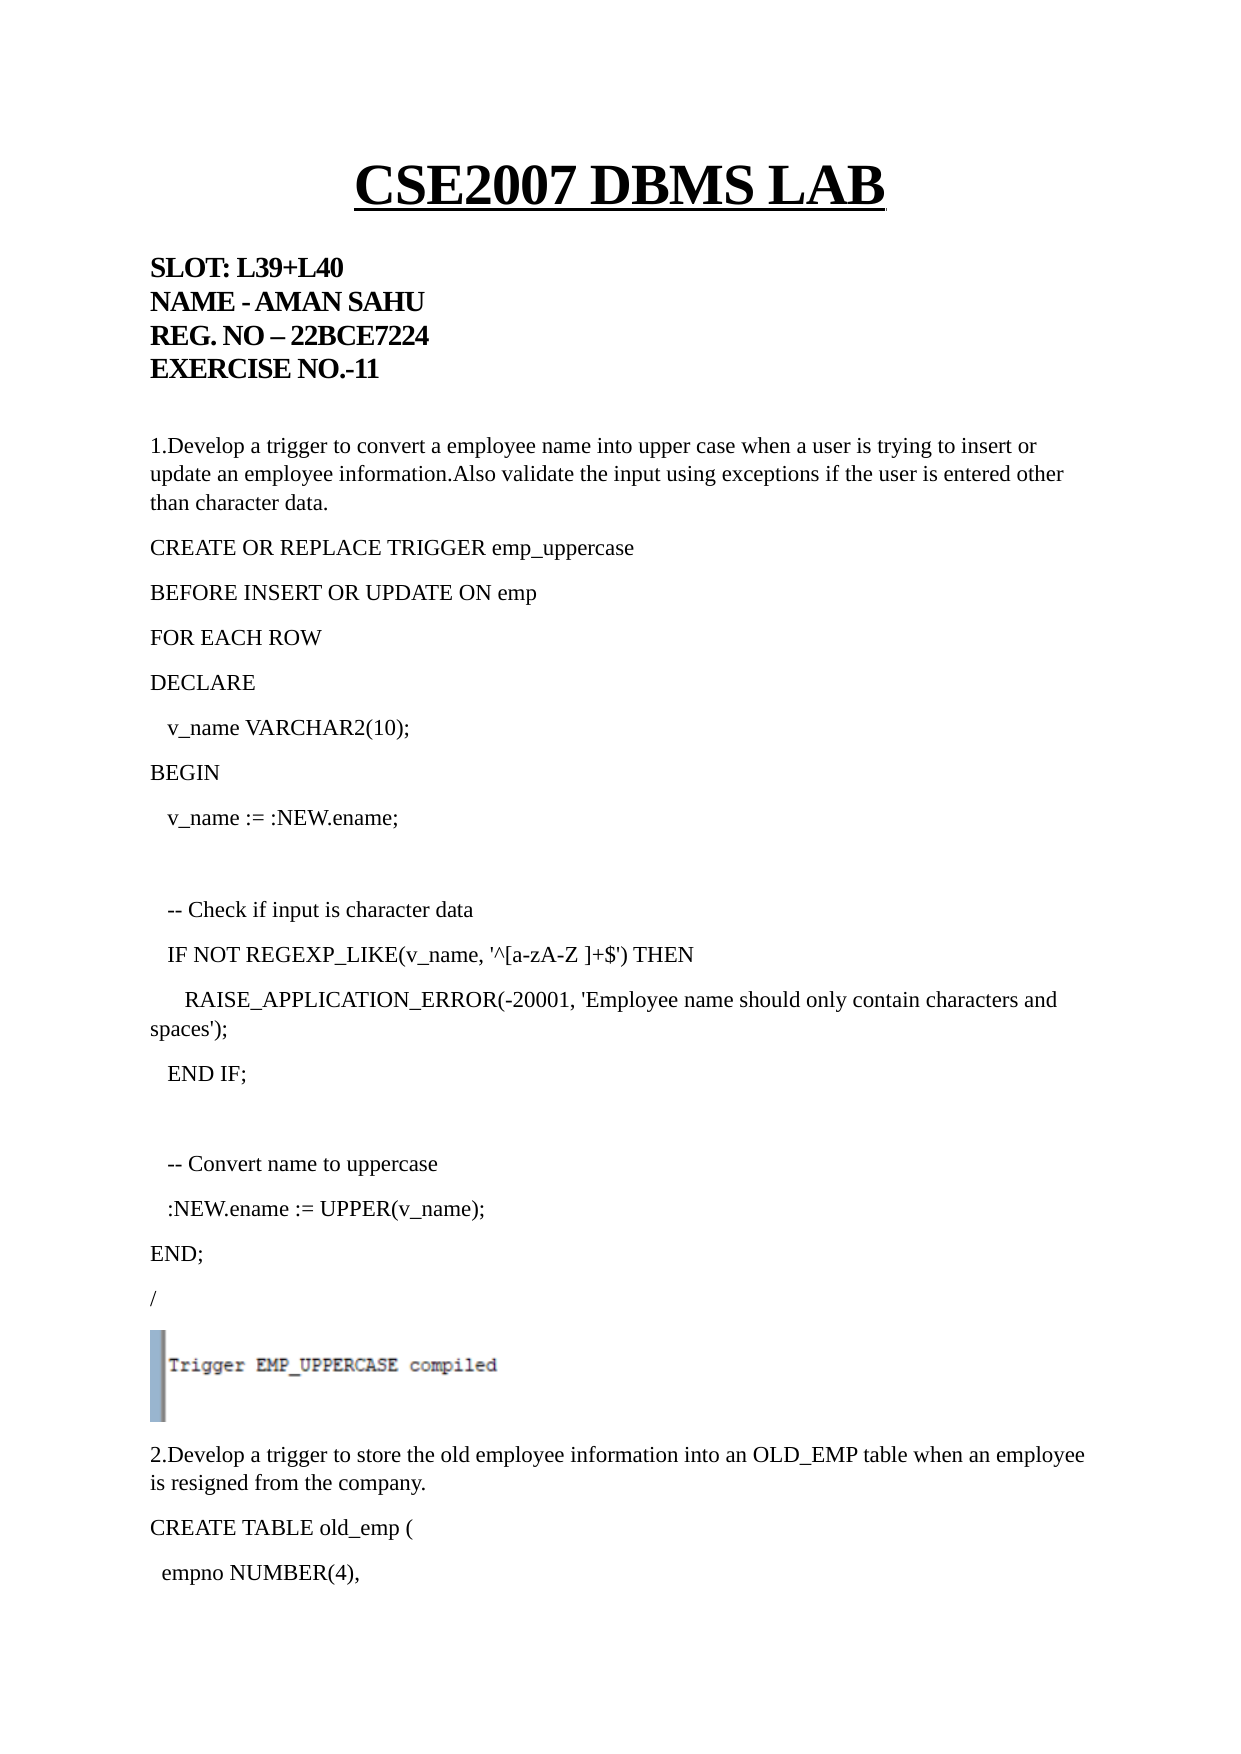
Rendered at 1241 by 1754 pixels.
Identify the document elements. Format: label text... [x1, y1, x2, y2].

title REG. NO – 22BCE7224 [150, 318, 1090, 351]
text -- Check if input is character data [150, 896, 1090, 923]
text CREATE TABLE old_emp ( [150, 1514, 1090, 1541]
text END IF; [150, 1060, 1090, 1086]
title CSE2007 DBMS LAB [150, 150, 1090, 217]
title NAME - AMAN SAHU [150, 284, 1090, 318]
text -- Convert name to uppercase [150, 1150, 1090, 1177]
title EXERCISE NO.-11 [150, 351, 1090, 385]
text IF NOT REGEXP_LIKE(v_name, '^[a-zA-Z ]+$') THEN [150, 941, 1090, 968]
text END; [150, 1240, 1090, 1267]
text BEFORE INSERT OR UPDATE ON emp [150, 579, 1090, 605]
text FOR EACH ROW [150, 624, 1090, 650]
text v_name := :NEW.ename; [150, 804, 1090, 831]
text / [150, 1286, 1090, 1312]
text RAISE_APPLICATION_ERROR(-20001, 'Employee name should only contain characters and spaces'); [150, 986, 1090, 1041]
text :NEW.ename := UPPER(v_name); [150, 1195, 1090, 1222]
text CREATE OR REPLACE TRIGGER emp_uppercase [150, 534, 1090, 560]
text DECLARE [150, 669, 1090, 695]
text BEGIN [150, 759, 1090, 786]
title SLOT: L39+L40 [150, 251, 1090, 284]
text v_name VARCHAR2(10); [150, 714, 1090, 740]
text 1.Develop a trigger to convert a employee name into upper case when a user is trying to insert or update an employee information.Also validate the input using exceptions if the user is entered other than character data. [150, 432, 1090, 515]
text 2.Develop a trigger to store the old employee information into an OLD_EMP table when an employee is resigned from the company. [150, 1441, 1090, 1496]
picture [150, 1330, 759, 1422]
text empno NUMBER(4), [150, 1559, 1090, 1586]
